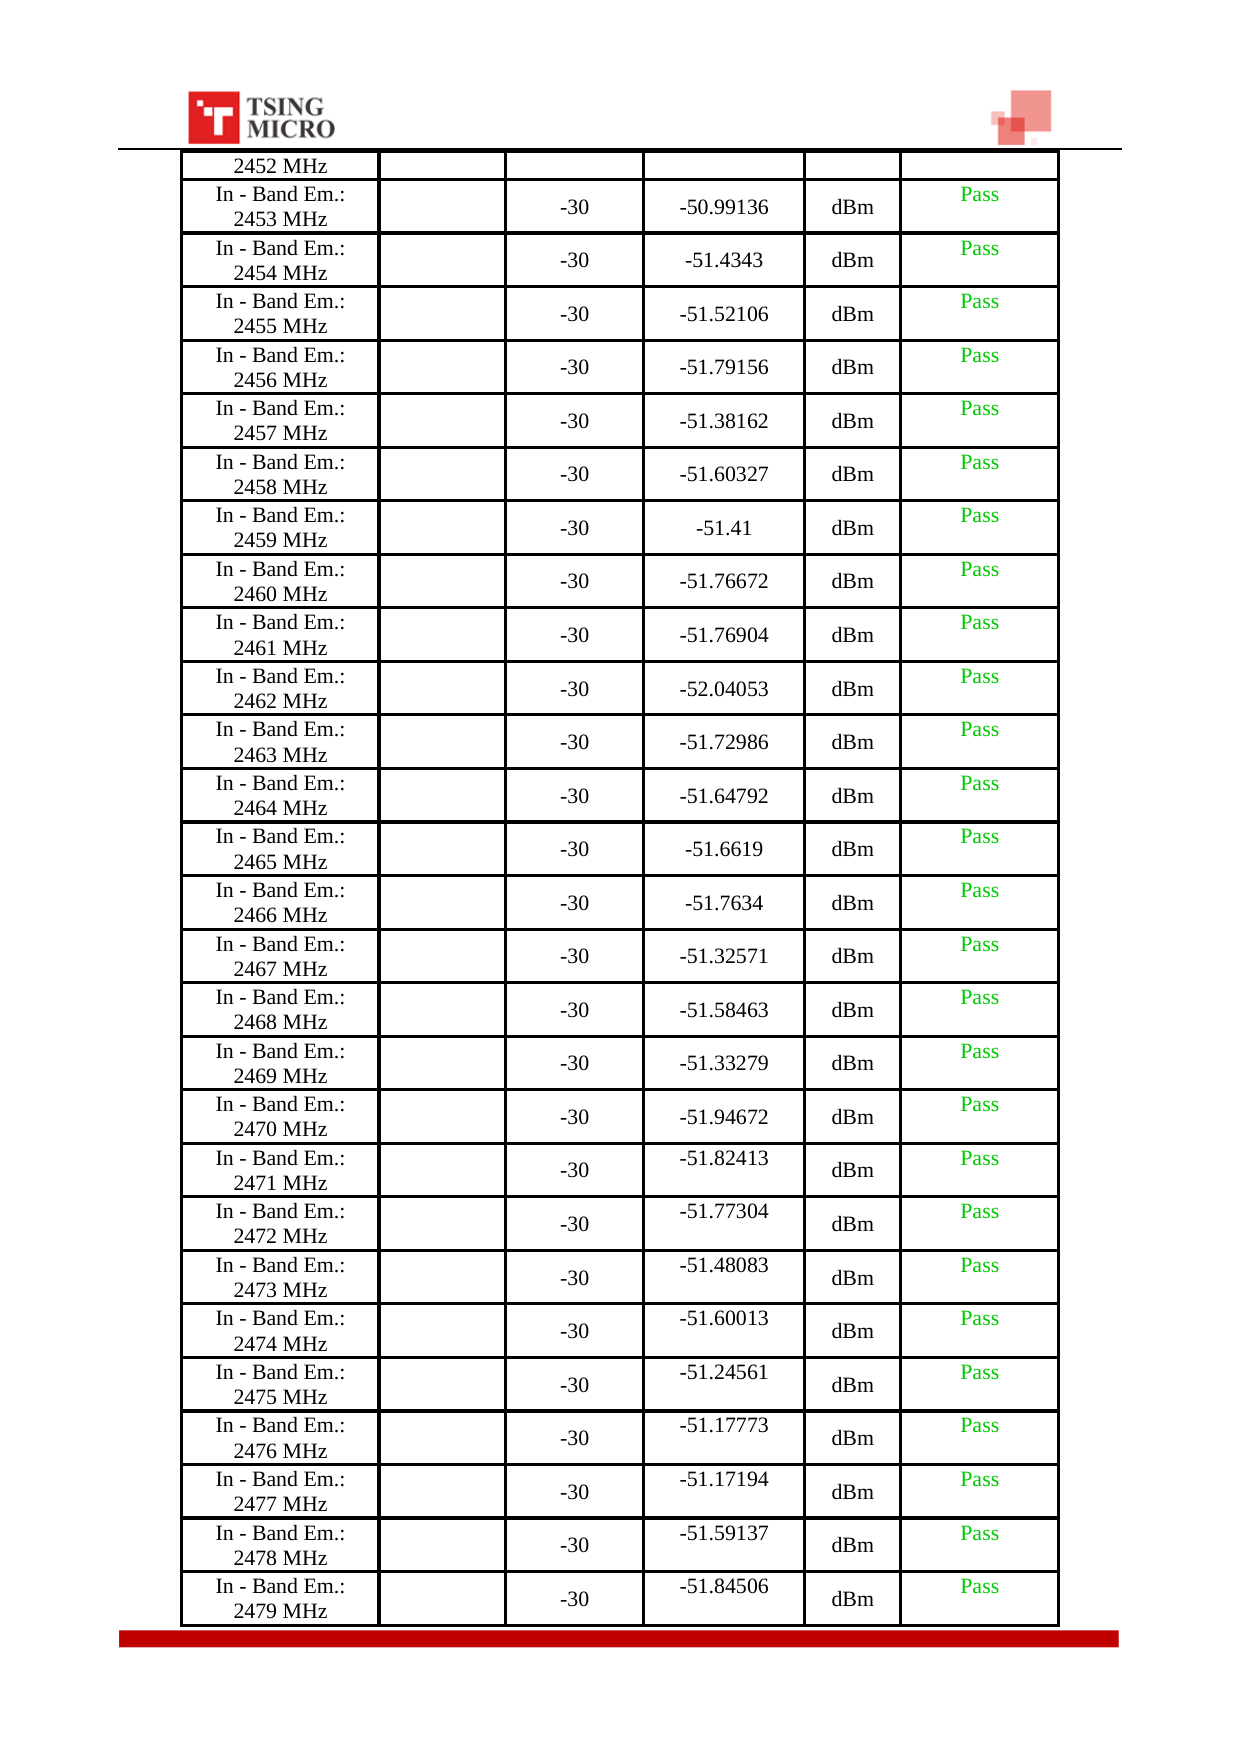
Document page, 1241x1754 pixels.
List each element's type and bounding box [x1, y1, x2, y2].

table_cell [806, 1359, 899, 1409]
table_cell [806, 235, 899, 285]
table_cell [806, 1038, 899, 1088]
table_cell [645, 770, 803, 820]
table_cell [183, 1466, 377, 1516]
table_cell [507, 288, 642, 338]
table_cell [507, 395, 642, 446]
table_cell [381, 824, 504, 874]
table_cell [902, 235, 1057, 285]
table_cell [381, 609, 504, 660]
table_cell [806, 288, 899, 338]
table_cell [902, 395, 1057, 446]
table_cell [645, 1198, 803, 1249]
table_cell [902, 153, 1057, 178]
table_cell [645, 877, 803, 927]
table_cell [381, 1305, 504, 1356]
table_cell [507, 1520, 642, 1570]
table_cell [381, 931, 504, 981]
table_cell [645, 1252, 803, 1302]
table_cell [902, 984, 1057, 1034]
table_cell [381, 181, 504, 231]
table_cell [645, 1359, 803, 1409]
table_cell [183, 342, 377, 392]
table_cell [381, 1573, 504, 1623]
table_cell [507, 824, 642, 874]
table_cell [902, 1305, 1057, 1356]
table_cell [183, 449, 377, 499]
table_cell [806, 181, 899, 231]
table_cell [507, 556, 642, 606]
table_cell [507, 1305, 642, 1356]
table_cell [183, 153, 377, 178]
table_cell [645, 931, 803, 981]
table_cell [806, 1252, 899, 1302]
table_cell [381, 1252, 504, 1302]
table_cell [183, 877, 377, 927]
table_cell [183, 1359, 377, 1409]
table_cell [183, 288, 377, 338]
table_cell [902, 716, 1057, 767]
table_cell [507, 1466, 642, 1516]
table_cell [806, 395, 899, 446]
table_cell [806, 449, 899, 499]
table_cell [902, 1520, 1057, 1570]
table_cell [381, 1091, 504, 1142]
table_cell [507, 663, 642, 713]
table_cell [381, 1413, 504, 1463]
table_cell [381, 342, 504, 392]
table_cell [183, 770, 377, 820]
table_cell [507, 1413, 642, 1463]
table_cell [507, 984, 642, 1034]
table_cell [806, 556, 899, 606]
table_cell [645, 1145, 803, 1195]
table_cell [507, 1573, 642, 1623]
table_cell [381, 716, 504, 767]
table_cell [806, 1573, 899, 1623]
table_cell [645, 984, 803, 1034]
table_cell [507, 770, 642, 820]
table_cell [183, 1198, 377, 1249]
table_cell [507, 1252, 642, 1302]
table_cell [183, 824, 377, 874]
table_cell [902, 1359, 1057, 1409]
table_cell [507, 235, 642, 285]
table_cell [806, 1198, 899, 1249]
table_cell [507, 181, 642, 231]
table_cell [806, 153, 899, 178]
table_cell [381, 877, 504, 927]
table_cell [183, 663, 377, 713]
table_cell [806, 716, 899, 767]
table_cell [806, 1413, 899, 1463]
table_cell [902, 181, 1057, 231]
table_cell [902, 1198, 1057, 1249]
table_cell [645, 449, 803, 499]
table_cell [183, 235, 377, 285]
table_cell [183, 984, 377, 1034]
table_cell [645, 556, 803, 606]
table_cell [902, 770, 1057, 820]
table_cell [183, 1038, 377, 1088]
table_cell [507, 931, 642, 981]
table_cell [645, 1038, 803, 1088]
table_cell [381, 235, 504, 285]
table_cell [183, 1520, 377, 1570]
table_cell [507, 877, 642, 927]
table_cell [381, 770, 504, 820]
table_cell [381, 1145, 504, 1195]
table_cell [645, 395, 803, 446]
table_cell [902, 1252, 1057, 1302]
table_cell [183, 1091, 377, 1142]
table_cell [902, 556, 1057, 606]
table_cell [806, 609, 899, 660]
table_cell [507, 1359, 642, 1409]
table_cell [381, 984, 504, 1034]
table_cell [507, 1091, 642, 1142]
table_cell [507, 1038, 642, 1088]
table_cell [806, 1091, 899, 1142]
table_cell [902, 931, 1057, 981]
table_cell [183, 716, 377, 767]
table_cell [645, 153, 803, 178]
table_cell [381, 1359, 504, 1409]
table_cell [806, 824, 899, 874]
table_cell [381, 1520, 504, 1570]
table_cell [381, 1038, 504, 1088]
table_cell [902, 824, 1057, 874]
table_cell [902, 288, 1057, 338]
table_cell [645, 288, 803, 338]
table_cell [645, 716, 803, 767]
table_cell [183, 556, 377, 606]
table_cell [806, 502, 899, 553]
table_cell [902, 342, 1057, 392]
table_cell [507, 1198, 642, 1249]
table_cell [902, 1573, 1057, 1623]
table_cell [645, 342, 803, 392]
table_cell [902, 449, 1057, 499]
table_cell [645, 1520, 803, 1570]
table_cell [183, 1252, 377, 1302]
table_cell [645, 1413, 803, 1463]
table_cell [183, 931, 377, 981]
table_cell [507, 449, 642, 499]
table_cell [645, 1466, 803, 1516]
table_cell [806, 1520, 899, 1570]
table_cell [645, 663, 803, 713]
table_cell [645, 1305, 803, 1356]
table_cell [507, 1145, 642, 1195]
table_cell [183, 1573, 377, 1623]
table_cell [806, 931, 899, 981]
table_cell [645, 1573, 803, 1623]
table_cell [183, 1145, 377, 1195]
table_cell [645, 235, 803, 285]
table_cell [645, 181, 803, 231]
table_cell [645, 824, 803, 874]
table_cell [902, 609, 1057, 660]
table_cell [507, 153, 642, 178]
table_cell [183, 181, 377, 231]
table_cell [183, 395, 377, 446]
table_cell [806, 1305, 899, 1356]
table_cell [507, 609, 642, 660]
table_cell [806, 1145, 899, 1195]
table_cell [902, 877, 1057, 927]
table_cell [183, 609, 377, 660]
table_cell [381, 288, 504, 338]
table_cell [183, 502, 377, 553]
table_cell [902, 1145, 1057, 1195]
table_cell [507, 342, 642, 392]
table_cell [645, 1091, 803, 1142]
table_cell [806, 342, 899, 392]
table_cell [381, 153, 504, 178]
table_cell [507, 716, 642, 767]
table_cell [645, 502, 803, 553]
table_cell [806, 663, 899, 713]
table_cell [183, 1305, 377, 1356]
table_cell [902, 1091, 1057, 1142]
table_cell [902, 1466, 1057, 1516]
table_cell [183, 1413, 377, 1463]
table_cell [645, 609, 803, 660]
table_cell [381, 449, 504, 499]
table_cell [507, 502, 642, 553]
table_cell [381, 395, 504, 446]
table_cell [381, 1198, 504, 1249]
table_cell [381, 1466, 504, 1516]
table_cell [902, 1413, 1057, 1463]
picture [187, 88, 1053, 146]
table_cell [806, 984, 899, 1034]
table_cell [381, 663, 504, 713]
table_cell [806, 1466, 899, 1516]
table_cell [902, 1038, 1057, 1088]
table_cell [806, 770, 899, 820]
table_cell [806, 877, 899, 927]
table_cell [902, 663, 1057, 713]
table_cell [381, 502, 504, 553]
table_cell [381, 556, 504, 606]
picture [118, 1629, 1121, 1651]
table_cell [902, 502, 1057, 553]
